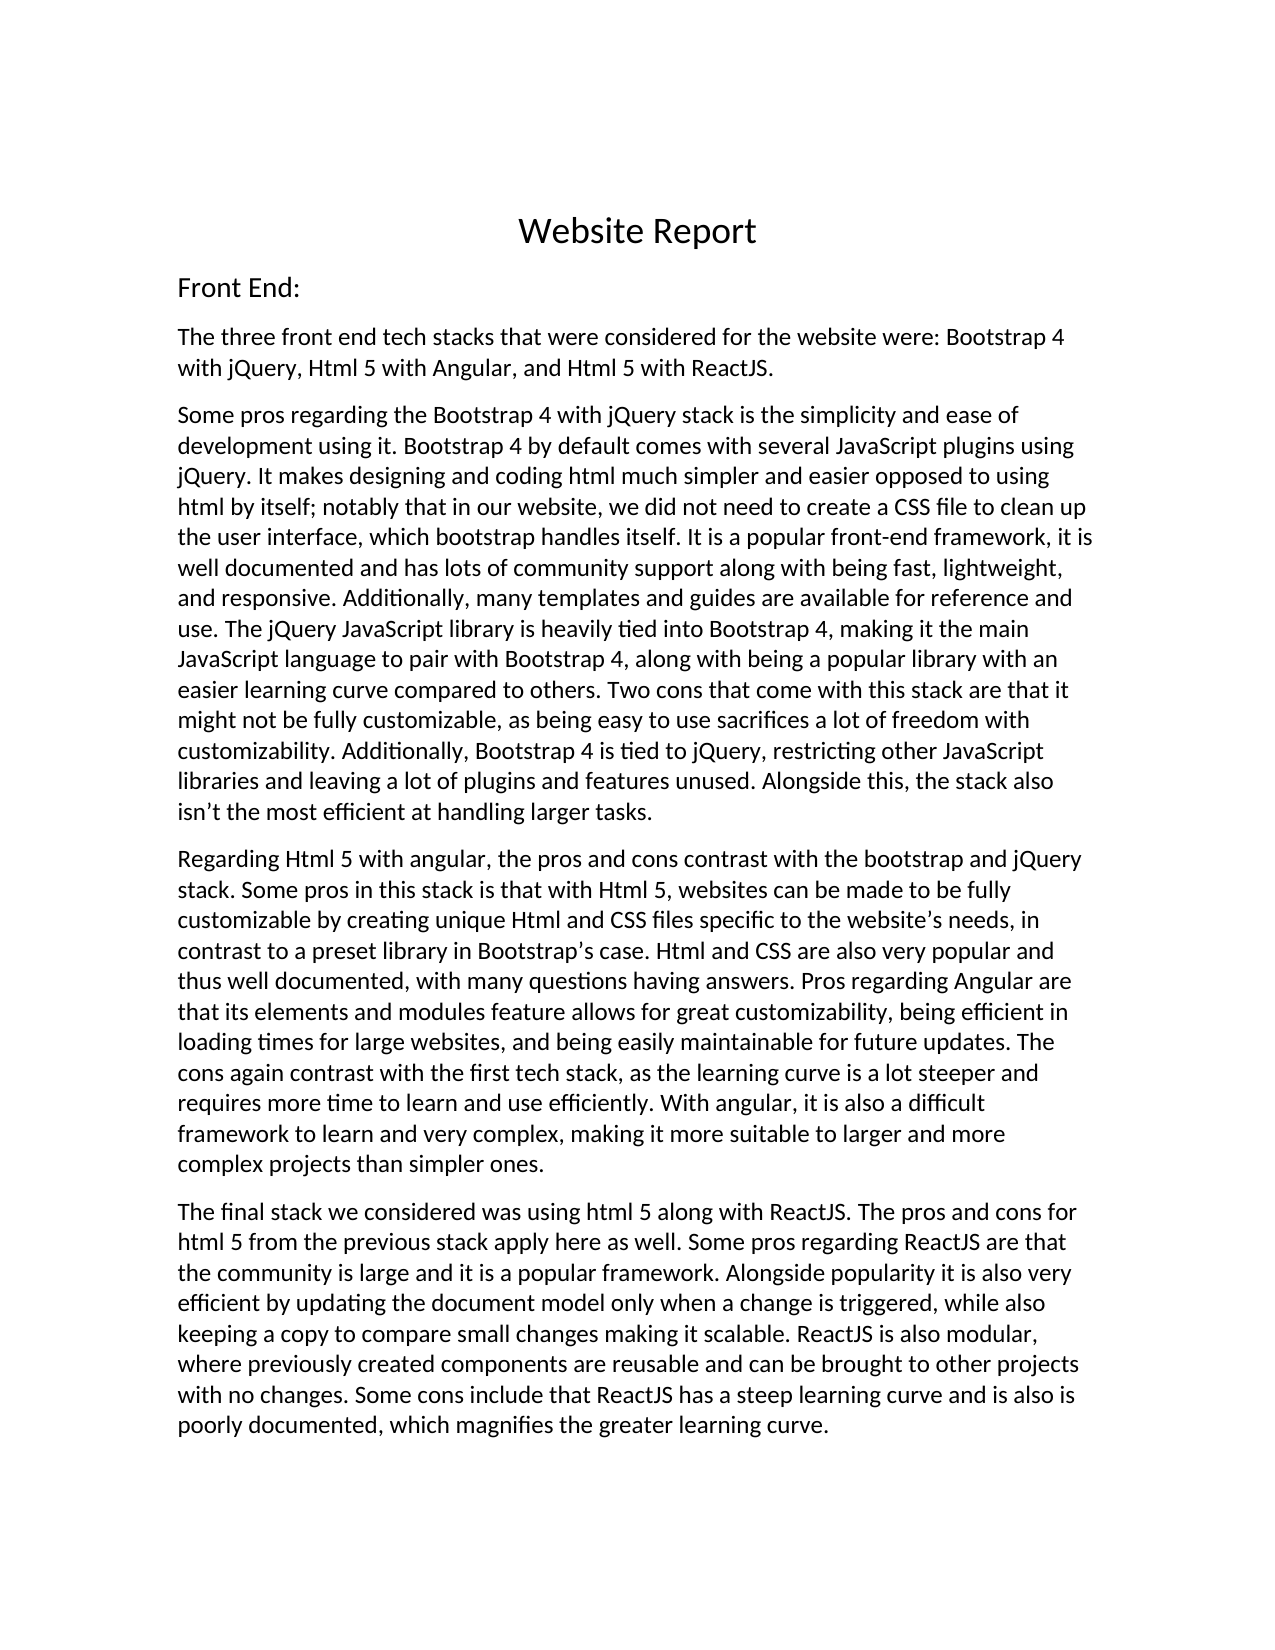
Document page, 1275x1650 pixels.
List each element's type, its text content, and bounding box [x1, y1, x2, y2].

text The three front end tech stacks that were considered for the website were: Bootstrap 4 with jQuery, Html 5 with Angular, and Html 5 with ReactJS. [177, 322, 1098, 383]
text Website Report [177, 207, 1098, 253]
text The final stack we considered was using html 5 along with ReactJS. The pros and cons for html 5 from the previous stack apply here as well. Some pros regarding ReactJS are that the community is large and it is a popular framework. Alongside popularity it is also very efficient by updating the document model only when a change is triggered, while also keeping a copy to compare small changes making it scalable. ReactJS is also modular, where previously created components are reusable and can be brought to other projects with no changes. Some cons include that ReactJS has a steep learning curve and is also is poorly documented, which magnifies the greater learning curve. [177, 1196, 1098, 1440]
text Regarding Html 5 with angular, the pros and cons contrast with the bootstrap and jQuery stack. Some pros in this stack is that with Html 5, websites can be made to be fully customizable by creating unique Html and CSS files specific to the website’s needs, in contrast to a preset library in Bootstrap’s case. Html and CSS are also very popular and thus well documented, with many questions having answers. Pros regarding Angular are that its elements and modules feature allows for great customizability, being efficient in loading times for large websites, and being easily maintainable for future updates. The cons again contrast with the first tech stack, as the learning curve is a lot steeper and requires more time to learn and use efficiently. With angular, it is also a difficult framework to learn and very complex, making it more suitable to larger and more complex projects than simpler ones. [177, 843, 1098, 1179]
text Some pros regarding the Bootstrap 4 with jQuery stack is the simplicity and ease of development using it. Bootstrap 4 by default comes with several JavaScript plugins using jQuery. It makes designing and coding html much simpler and easier opposed to using html by itself; notably that in our website, we did not need to create a CSS file to clean up the user interface, which bootstrap handles itself. It is a popular front-end framework, it is well documented and has lots of community support along with being fast, lightweight, and responsive. Additionally, many templates and guides are available for reference and use. The jQuery JavaScript library is heavily tied into Bootstrap 4, making it the main JavaScript language to pair with Bootstrap 4, along with being a popular library with an easier learning curve compared to others. Two cons that come with this stack are that it might not be fully customizable, as being easy to use sacrifices a lot of freedom with customizability. Additionally, Bootstrap 4 is tied to jQuery, restricting other JavaScript libraries and leaving a lot of plugins and features unused. Alongside this, the stack also isn’t the most efficient at handling larger tasks. [177, 399, 1098, 827]
text Front End: [177, 269, 1098, 305]
